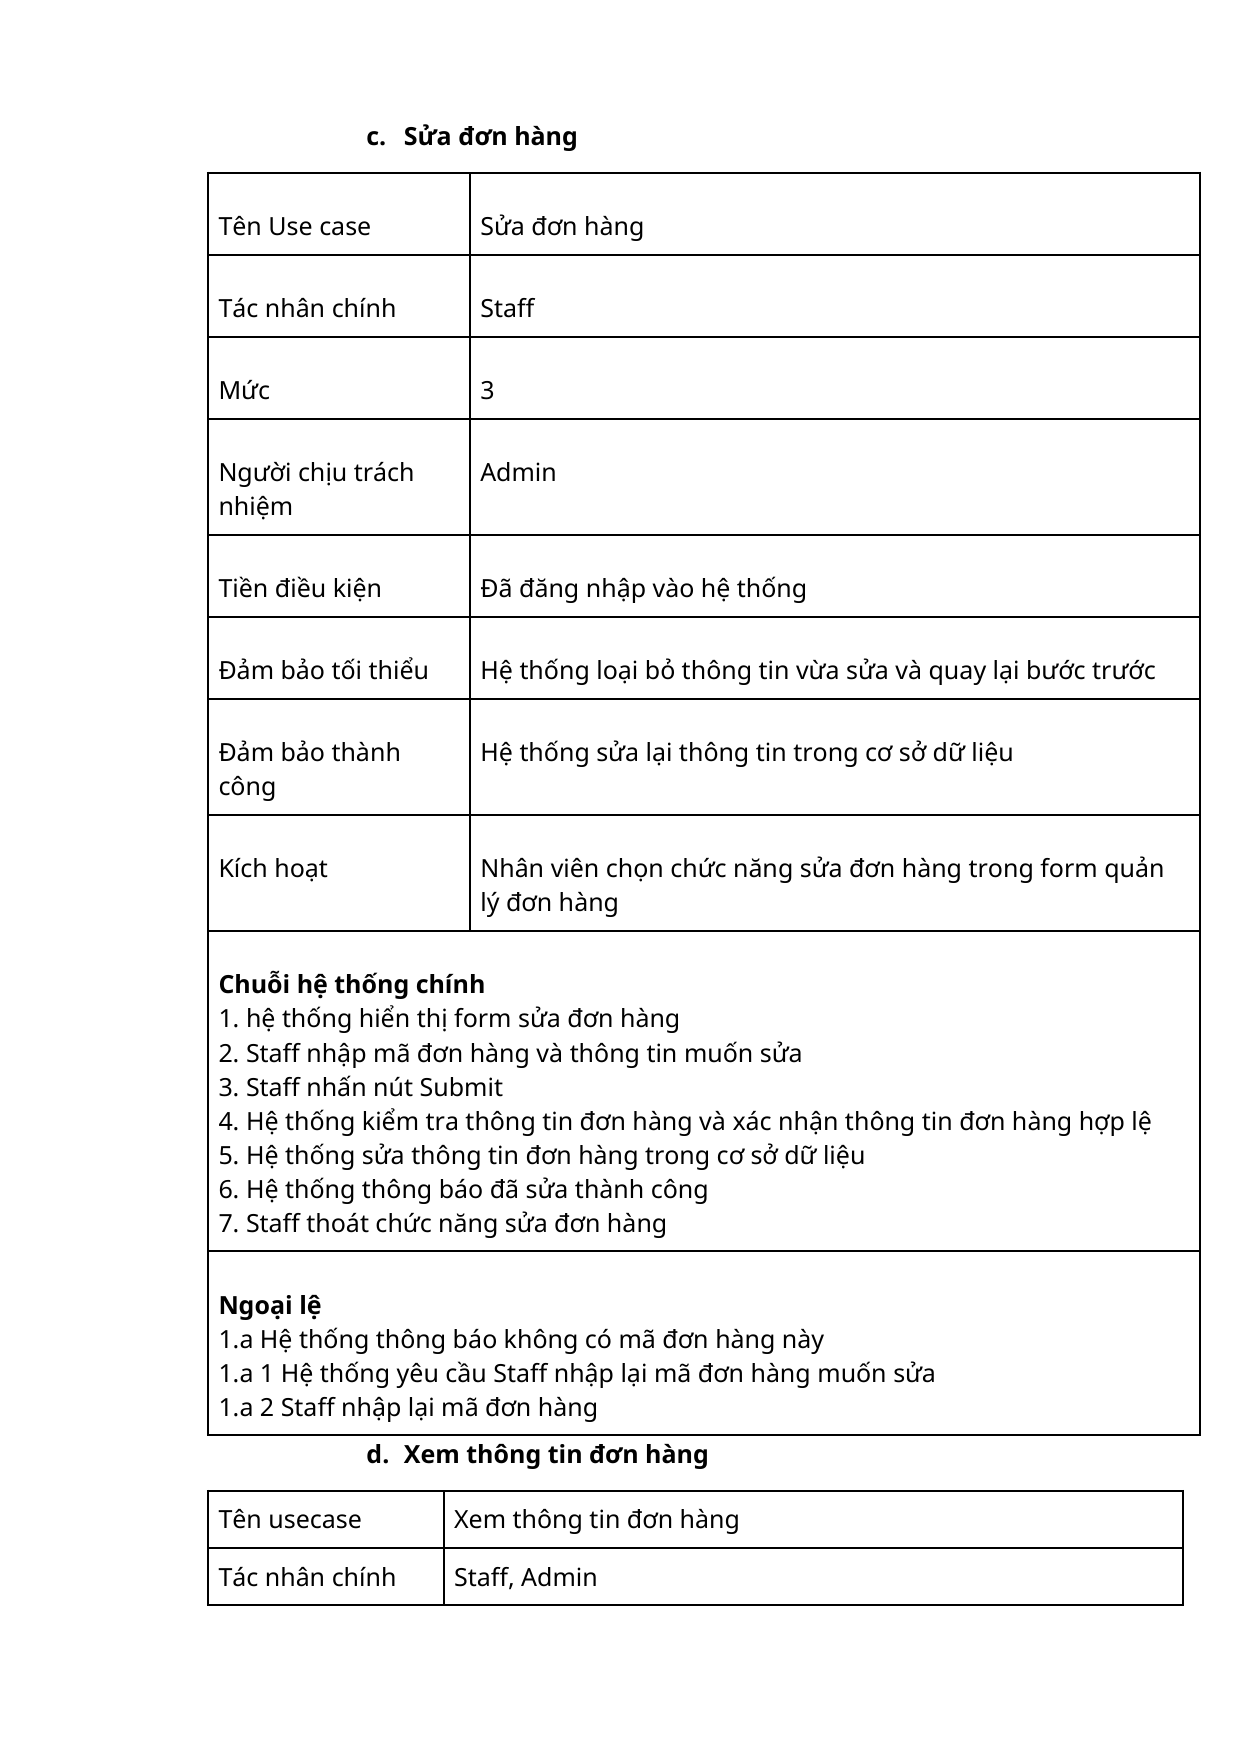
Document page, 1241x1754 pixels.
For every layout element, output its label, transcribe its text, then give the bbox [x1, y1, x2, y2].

table_cell Kích hoạt [209, 816, 469, 929]
table_cell 3 [471, 338, 1199, 417]
table_cell Đã đăng nhập vào hệ thống [471, 536, 1199, 616]
table_cell Tiền điều kiện [209, 536, 469, 616]
table_cell Đảm bảo thành công [209, 700, 469, 813]
table_cell Chuỗi hệ thống chính 1. hệ thống hiển thị form sửa đơn hàng 2. Staff nhập mã đơn hàng và thông tin muốn sửa 3. Staff nhấn nút Submit 4. Hệ thống kiểm tra thông tin đơn hàng và xác nhận thông tin đơn hàng hợp lệ 5. Hệ thống sửa thông tin đơn hàng trong cơ sở dữ liệu 6. Hệ thống thông báo đã sửa thành công 7. Staff thoát chức năng sửa đơn hàng [209, 932, 1199, 1250]
table_cell Admin [471, 420, 1199, 533]
table_cell Mức [209, 338, 469, 417]
table_cell Ngoại lệ 1.a Hệ thống thông báo không có mã đơn hàng này 1.a 1 Hệ thống yêu cầu Staff nhập lại mã đơn hàng muốn sửa 1.a 2 Staff nhập lại mã đơn hàng [209, 1252, 1199, 1434]
list Sửa đơn hàng [366, 118, 1122, 152]
list Xem thông tin đơn hàng [366, 1436, 1122, 1470]
table_cell Hệ thống sửa lại thông tin trong cơ sở dữ liệu [471, 700, 1199, 813]
table_cell Staff [471, 256, 1199, 336]
table_cell Người chịu trách nhiệm [209, 420, 469, 533]
table_cell Tác nhân chính [209, 256, 469, 336]
table_header Tên Use case [209, 174, 469, 253]
table_header Sửa đơn hàng [471, 174, 1199, 253]
table_cell Nhân viên chọn chức năng sửa đơn hàng trong form quản lý đơn hàng [471, 816, 1199, 929]
table_cell Đảm bảo tối thiểu [209, 618, 469, 697]
table_cell Tác nhân chính [209, 1549, 443, 1604]
table_cell Hệ thống loại bỏ thông tin vừa sửa và quay lại bước trước [471, 618, 1199, 697]
table_header Tên usecase [209, 1492, 443, 1547]
table_cell Staff, Admin [445, 1549, 1182, 1604]
table_header Xem thông tin đơn hàng [445, 1492, 1182, 1547]
